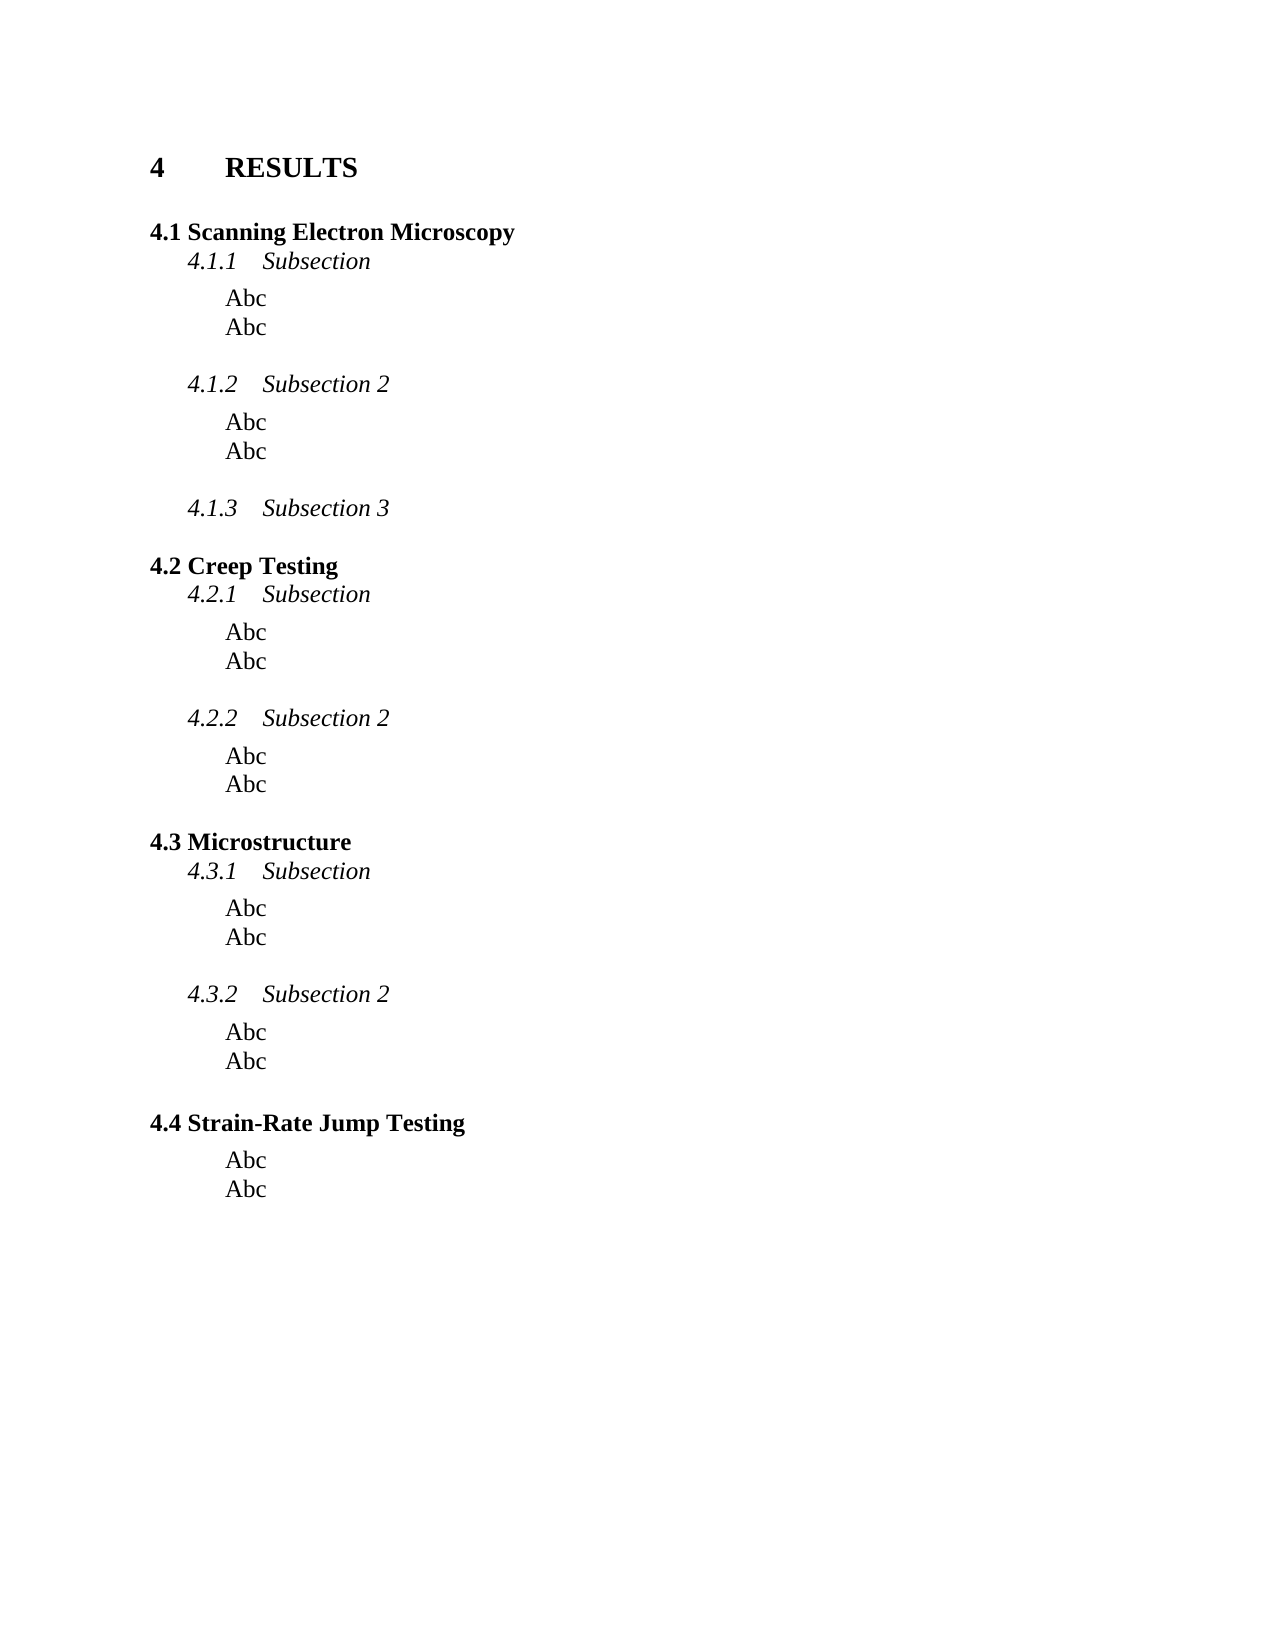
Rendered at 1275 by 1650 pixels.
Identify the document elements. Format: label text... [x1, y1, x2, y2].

text Abc [225, 436, 1125, 464]
list Subsection 3 [187, 493, 1125, 522]
text Abc [225, 1046, 1125, 1074]
text Abc [225, 398, 1125, 436]
text Abc [225, 732, 1125, 769]
list Microstructure [150, 827, 1125, 856]
list Subsection [187, 246, 1125, 274]
text Abc [225, 312, 1125, 341]
text Abc [225, 1008, 1125, 1046]
text Abc [225, 922, 1125, 951]
text Abc [225, 646, 1125, 674]
list Subsection 2 [187, 703, 1125, 732]
list Abc [150, 1137, 1125, 1174]
text Abc [225, 884, 1125, 922]
list Subsection [187, 856, 1125, 884]
text Abc [225, 274, 1125, 312]
list Creep Testing [150, 551, 1125, 579]
list Scanning Electron Microscopy [150, 217, 1125, 246]
list Subsection 2 [187, 369, 1125, 398]
list Abc [150, 1174, 1125, 1203]
list Subsection [187, 579, 1125, 608]
text Abc [225, 608, 1125, 646]
list Strain-Rate Jump Testing [150, 1108, 1125, 1137]
list Subsection 2 [187, 979, 1125, 1008]
text Abc [225, 769, 1125, 798]
list RESULTS [150, 150, 1125, 183]
